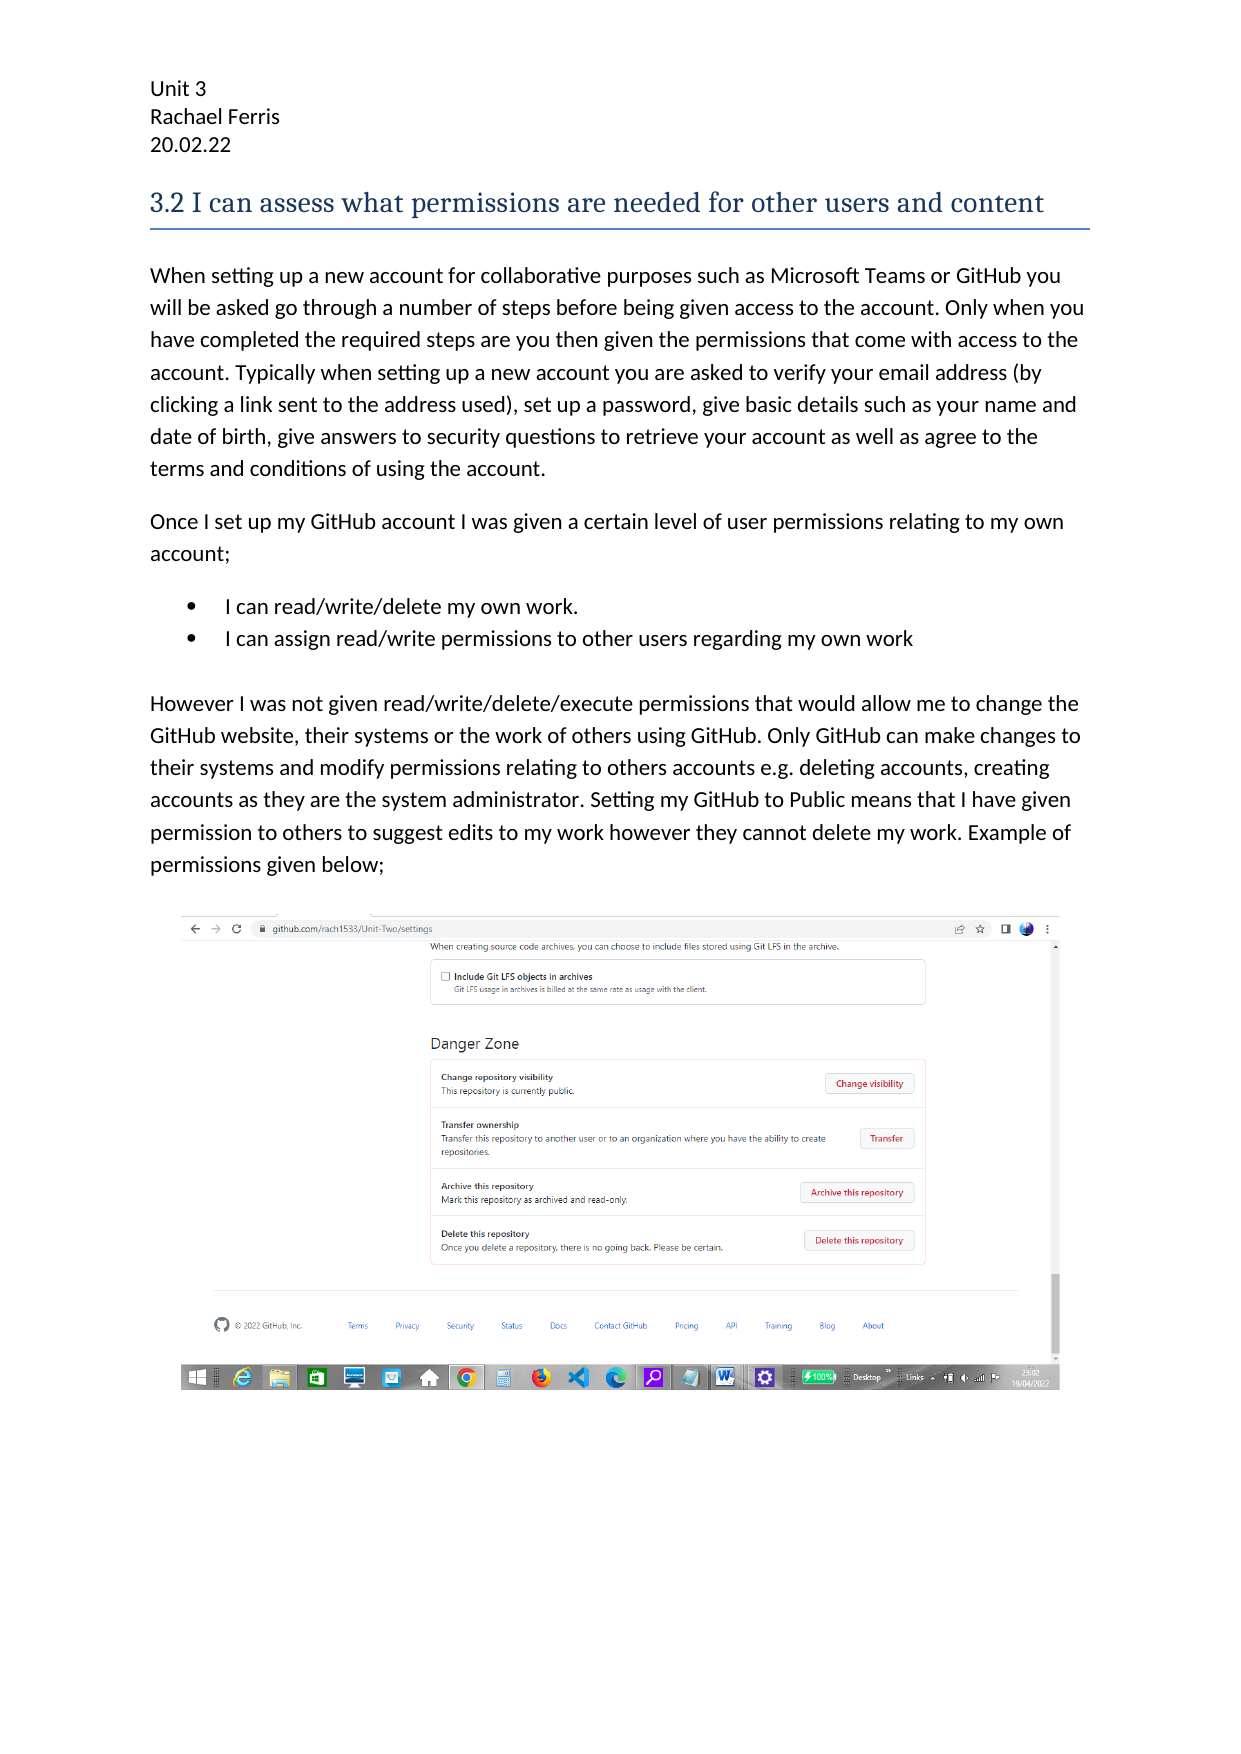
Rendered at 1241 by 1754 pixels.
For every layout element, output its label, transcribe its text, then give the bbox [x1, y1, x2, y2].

text Once I set up my GitHub account I was given a certain level of user permissions relating to my own account; [150, 507, 1090, 567]
picture [180, 914, 1060, 1390]
list I can read/write/delete my own work. [187, 592, 1090, 620]
list I can assign read/write permissions to other users regarding my own work [187, 624, 1090, 653]
title 3.2 I can assess what permissions are needed for other users and content [150, 186, 1090, 228]
list However I was not given read/write/delete/execute permissions that would allow me to change the GitHub website, their systems or the work of others using GitHub. Only GitHub can make changes to their systems and modify permissions relating to others accounts e.g. deleting accounts, creating accounts as they are the system administrator. Setting my GitHub to Public means that I have given permission to others to suggest edits to my work however they cannot delete my work. Example of permissions given below; [150, 689, 1090, 878]
text When setting up a new account for collaborative purposes such as Microsoft Teams or GitHub you will be asked go through a number of steps before being given access to the account. Only when you have completed the required steps are you then given the permissions that come with access to the account. Typically when setting up a new account you are asked to verify your email address (by clicking a link sent to the address used), set up a password, give basic details such as your name and date of birth, give answers to security questions to retrieve your account as well as agree to the terms and conditions of using the account. [150, 261, 1090, 482]
